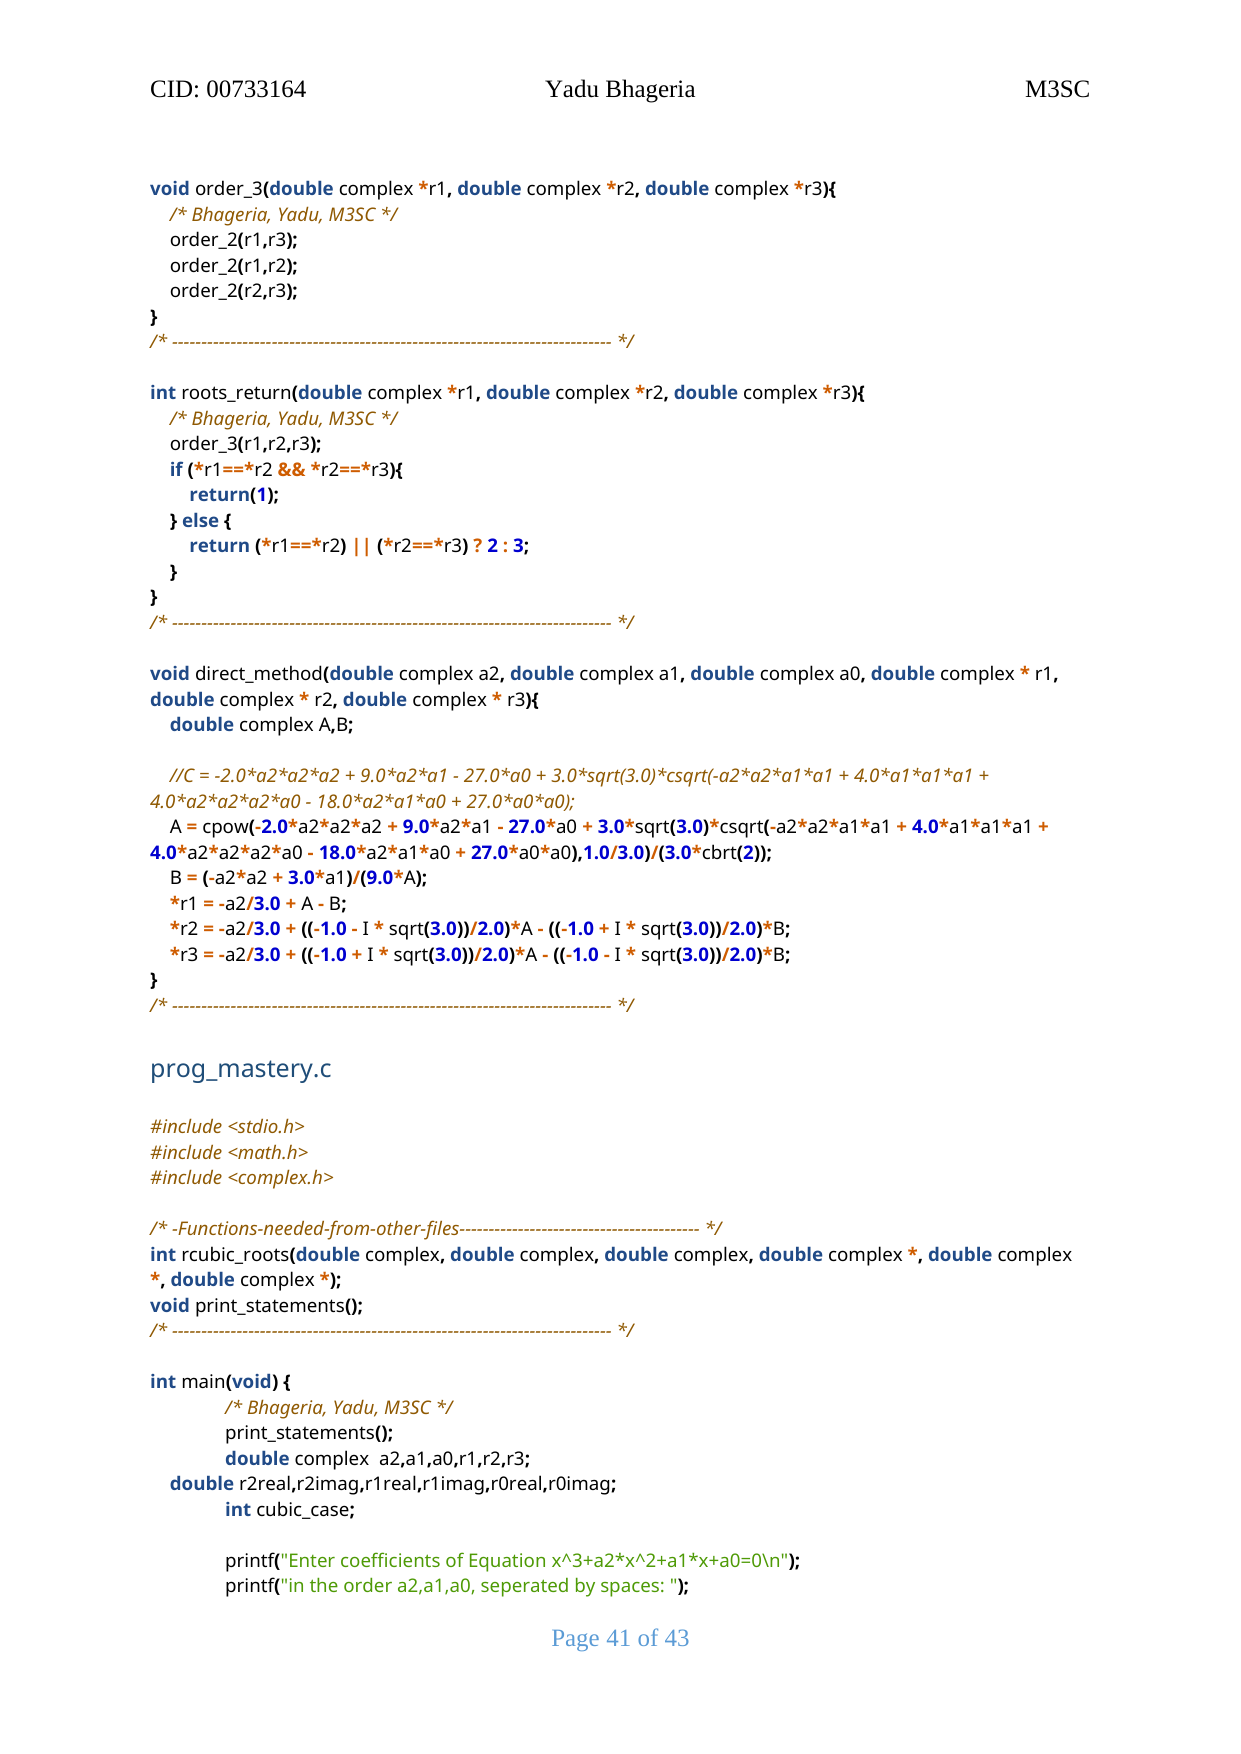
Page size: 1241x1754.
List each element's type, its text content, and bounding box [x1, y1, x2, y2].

text order_2(r1,r2); [150, 252, 1090, 278]
text B = (-a2*a2 + 3.0*a1)/(9.0*A); [150, 864, 1090, 890]
text printf("Enter coefficients of Equation x^3+a2*x^2+a1*x+a0=0\n"); [150, 1547, 1090, 1573]
text } [150, 584, 1090, 609]
text #include <stdio.h> [150, 1113, 1090, 1139]
text double complex a2,a1,a0,r1,r2,r3; [150, 1445, 1090, 1471]
text //C = -2.0*a2*a2*a2 + 9.0*a2*a1 - 27.0*a0 + 3.0*sqrt(3.0)*csqrt(-a2*a2*a1*a1 + 4.0*a1*a1*a1 + 4.0*a2*a2*a2*a0 - 18.0*a2*a1*a0 + 27.0*a0*a0); [150, 762, 1090, 813]
text A = cpow(-2.0*a2*a2*a2 + 9.0*a2*a1 - 27.0*a0 + 3.0*sqrt(3.0)*csqrt(-a2*a2*a1*a1 + 4.0*a1*a1*a1 + 4.0*a2*a2*a2*a0 - 18.0*a2*a1*a0 + 27.0*a0*a0),1.0/3.0)/(3.0*cbrt(2)); [150, 813, 1090, 864]
text order_2(r1,r3); [150, 227, 1090, 252]
text double r2real,r2imag,r1real,r1imag,r0real,r0imag; [150, 1471, 1090, 1496]
text if (*r1==*r2 && *r2==*r3){ [150, 456, 1090, 482]
text int rcubic_roots(double complex, double complex, double complex, double complex *, double complex *, double complex *); [150, 1241, 1090, 1292]
text double complex A,B; [150, 711, 1090, 737]
text order_3(r1,r2,r3); [150, 431, 1090, 456]
text /* --------------------------------------------------------------------------- */ [150, 1318, 1090, 1343]
text int cubic_case; [150, 1496, 1090, 1522]
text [150, 329, 1090, 354]
text *r3 = -a2/3.0 + ((-1.0 + I * sqrt(3.0))/2.0)*A - ((-1.0 - I * sqrt(3.0))/2.0)*B; [150, 941, 1090, 967]
text return (*r1==*r2) || (*r2==*r3) ? 2 : 3; [150, 533, 1090, 558]
text return(1); [150, 482, 1090, 507]
text int main(void) { [150, 1369, 1090, 1394]
text } [150, 967, 1090, 992]
text #include <complex.h> [150, 1164, 1090, 1190]
text #include <math.h> [150, 1139, 1090, 1164]
text void order_3(double complex *r1, double complex *r2, double complex *r3){ [150, 176, 1090, 201]
text *r2 = -a2/3.0 + ((-1.0 - I * sqrt(3.0))/2.0)*A - ((-1.0 + I * sqrt(3.0))/2.0)*B; [150, 916, 1090, 941]
text /* --------------------------------------------------------------------------- */ [150, 992, 1090, 1018]
text /* Bhageria, Yadu, M3SC */ [150, 1394, 1090, 1420]
text printf("in the order a2,a1,a0, seperated by spaces: "); [150, 1573, 1090, 1598]
text void print_statements(); [150, 1292, 1090, 1318]
text int roots_return(double complex *r1, double complex *r2, double complex *r3){ [150, 380, 1090, 405]
text } else { [150, 507, 1090, 533]
text /* -Functions-needed-from-other-files----------------------------------------- */ [150, 1216, 1090, 1241]
text /* Bhageria, Yadu, M3SC */ [150, 405, 1090, 431]
text void direct_method(double complex a2, double complex a1, double complex a0, double complex * r1, double complex * r2, double complex * r3){ [150, 660, 1090, 711]
text } [150, 558, 1090, 584]
text order_2(r2,r3); [150, 278, 1090, 303]
text /* --------------------------------------------------------------------------- */ [150, 609, 1090, 635]
subtitle prog_mastery.c [150, 1051, 1090, 1085]
text *r1 = -a2/3.0 + A - B; [150, 890, 1090, 916]
text /* Bhageria, Yadu, M3SC */ [150, 201, 1090, 227]
text } [150, 303, 1090, 329]
text print_statements(); [150, 1420, 1090, 1445]
